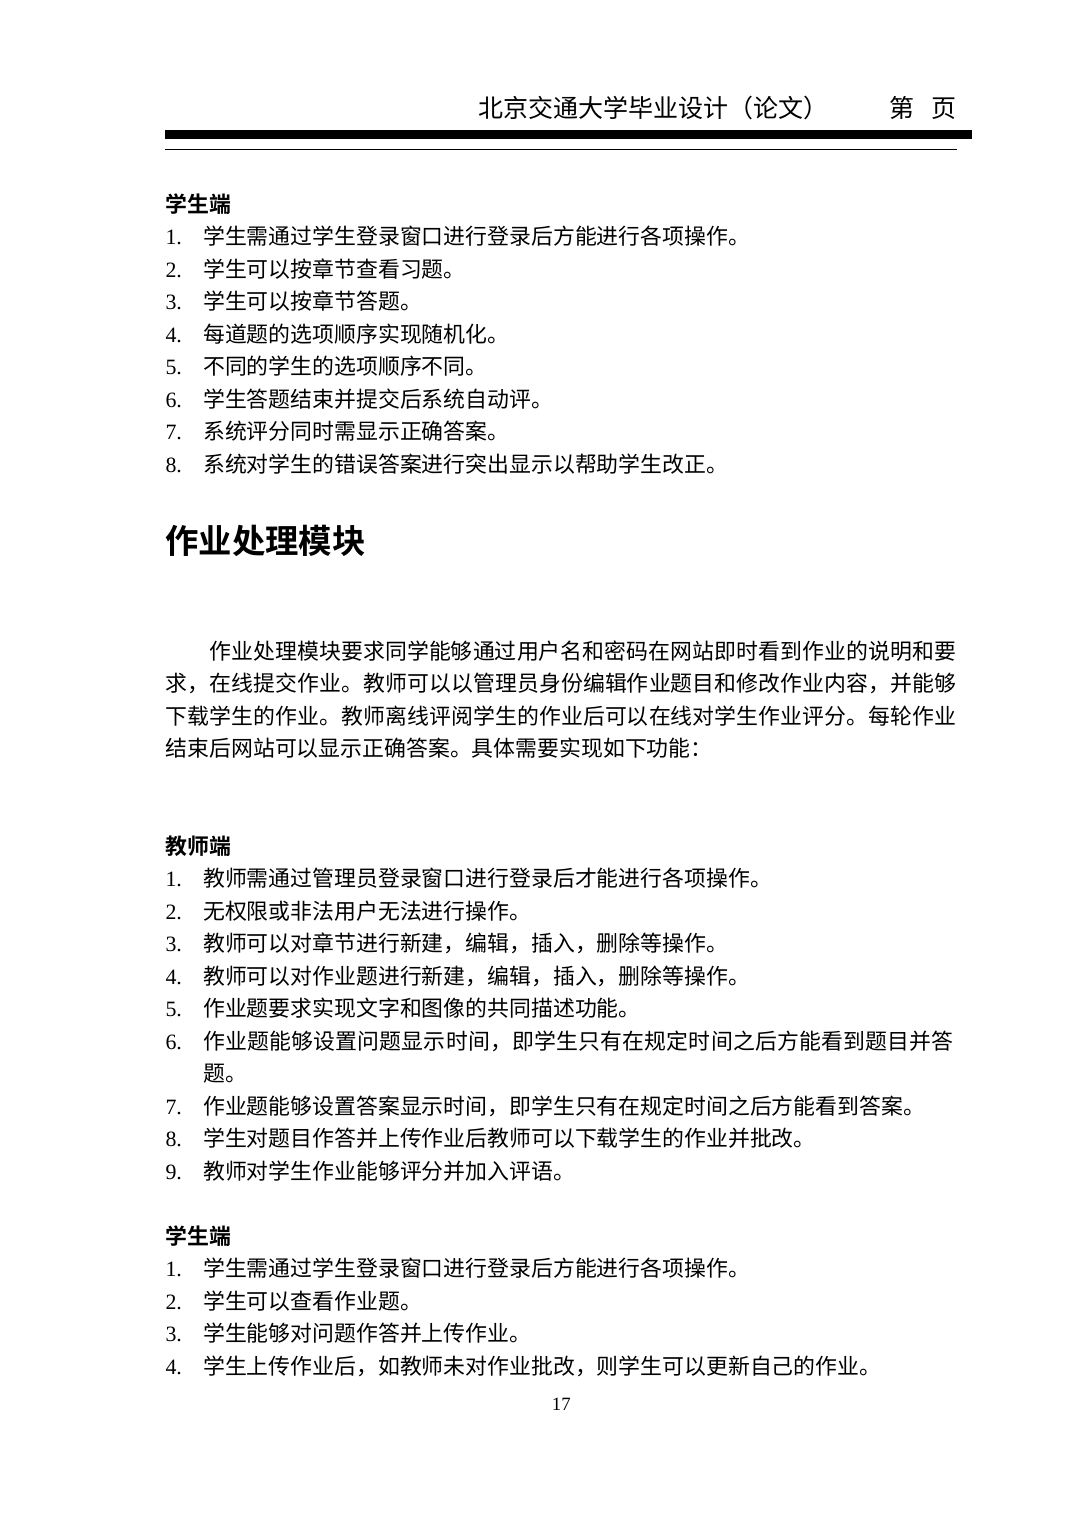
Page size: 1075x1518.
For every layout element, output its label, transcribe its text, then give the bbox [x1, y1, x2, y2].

list 作业题能够设置答案显示时间，即学生只有在规定时间之后方能看到答案。 [165, 1088, 957, 1121]
list 作业题要求实现文字和图像的共同描述功能。 [165, 991, 957, 1023]
list 学生对题目作答并上传作业后教师可以下载学生的作业并批改。 [165, 1121, 957, 1153]
text 作业处理模块要求同学能够通过用户名和密码在网站即时看到作业的说明和要求，在线提交作业。教师可以以管理员身份编辑作业题目和修改作业内容，并能够下载学生的作业。教师离线评阅学生的作业后可以在线对学生作业评分。每轮作业结束后网站可以显示正确答案。具体需要实现如下功能： [165, 633, 957, 763]
list 每道题的选项顺序实现随机化。 [165, 316, 957, 349]
text 学生端 [165, 186, 957, 219]
text 教师端 [165, 828, 957, 861]
list 学生需通过学生登录窗口进行登录后方能进行各项操作。 [165, 1251, 957, 1283]
text 学生端 [165, 1218, 957, 1251]
list 学生可以按章节查看习题。 [165, 251, 957, 284]
list 学生可以查看作业题。 [165, 1283, 957, 1316]
list 教师需通过管理员登录窗口进行登录后才能进行各项操作。 [165, 861, 957, 893]
list 作业题能够设置问题显示时间，即学生只有在规定时间之后方能看到题目并答题。 [165, 1023, 957, 1088]
list 学生可以按章节答题。 [165, 284, 957, 316]
list 学生上传作业后，如教师未对作业批改，则学生可以更新自己的作业。 [165, 1348, 957, 1381]
list 教师对学生作业能够评分并加入评语。 [165, 1153, 957, 1186]
list 学生答题结束并提交后系统自动评。 [165, 381, 957, 414]
list 无权限或非法用户无法进行操作。 [165, 893, 957, 926]
list 不同的学生的选项顺序不同。 [165, 349, 957, 381]
list 教师可以对章节进行新建，编辑，插入，删除等操作。 [165, 926, 957, 958]
subtitle 作业处理模块 [165, 506, 957, 571]
list 学生需通过学生登录窗口进行登录后方能进行各项操作。 [165, 219, 957, 251]
list 教师可以对作业题进行新建，编辑，插入，删除等操作。 [165, 958, 957, 991]
list 学生能够对问题作答并上传作业。 [165, 1316, 957, 1348]
list 系统评分同时需显示正确答案。 [165, 414, 957, 446]
list 系统对学生的错误答案进行突出显示以帮助学生改正。 [165, 446, 957, 479]
